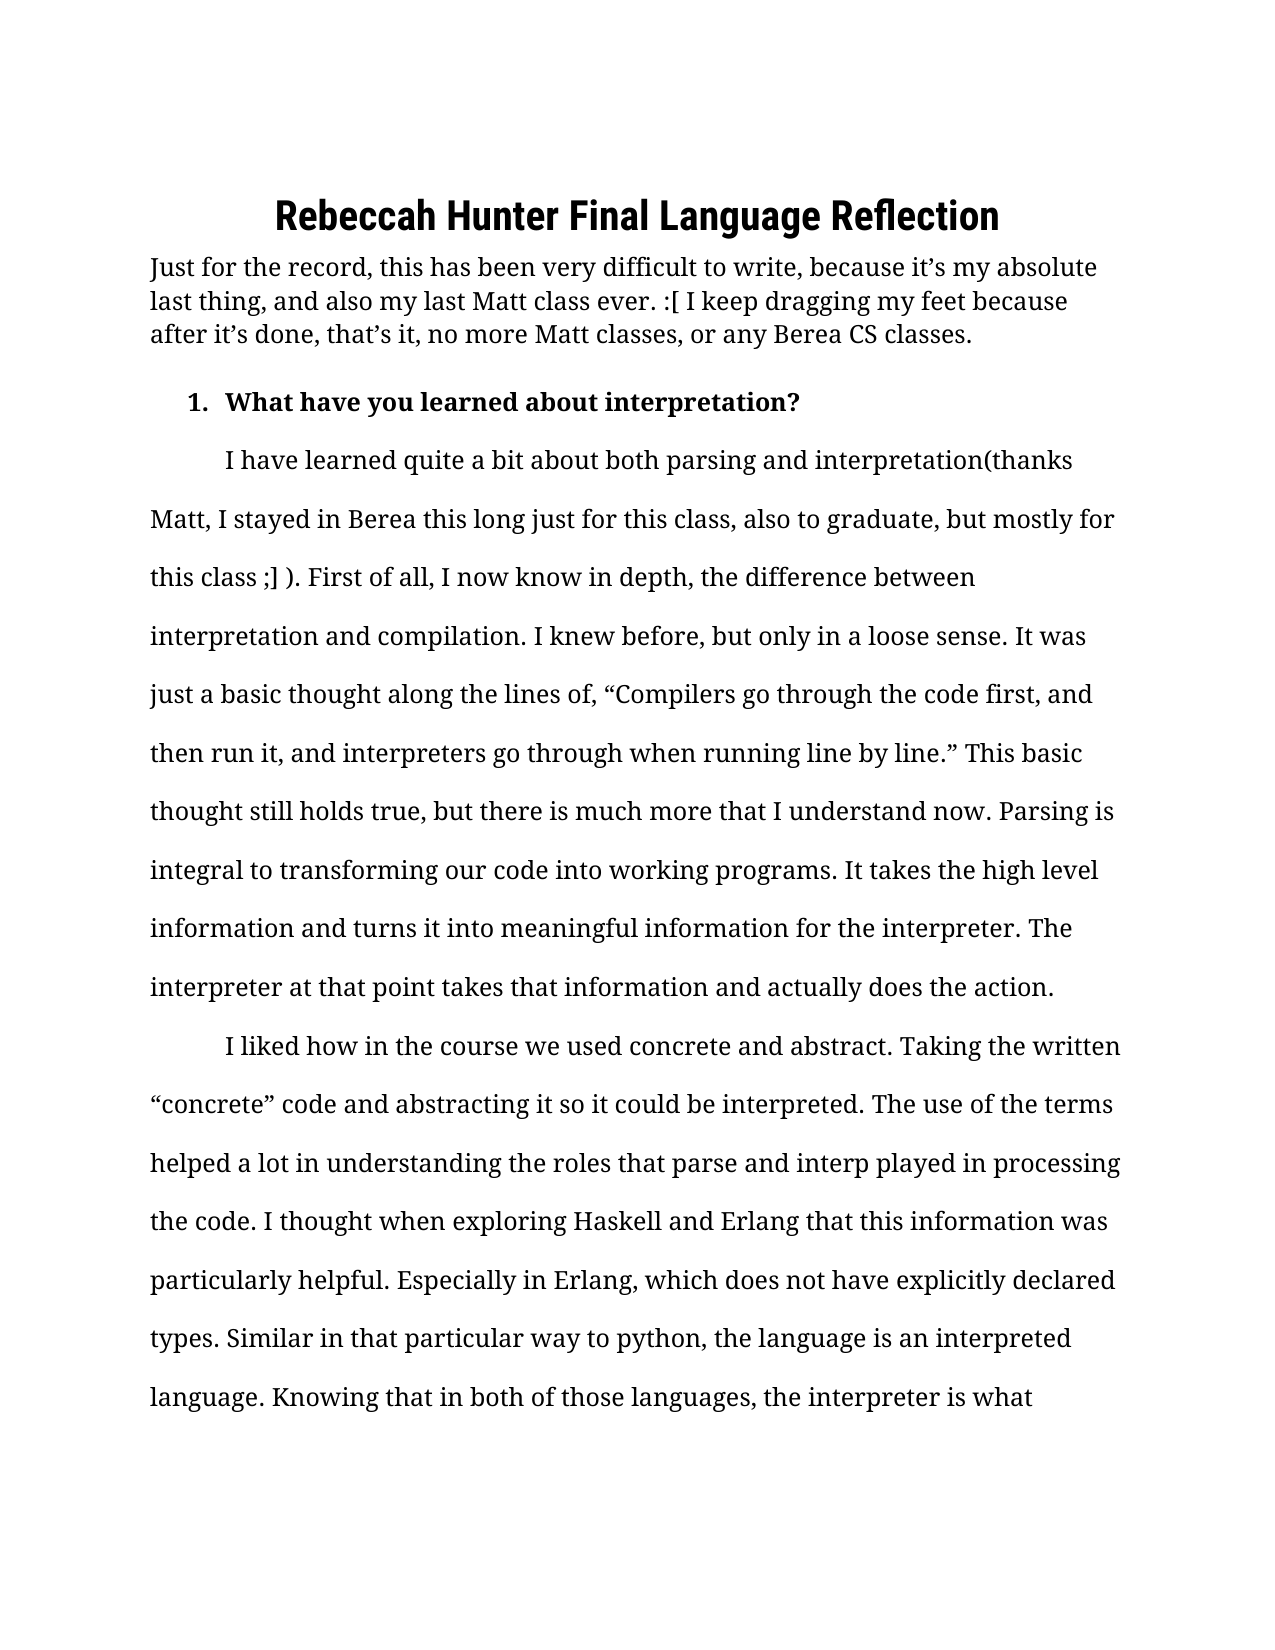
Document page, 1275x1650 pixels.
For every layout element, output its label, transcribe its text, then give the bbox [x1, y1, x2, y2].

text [150, 1032, 1125, 1412]
list What have you learned about interpretation? [187, 388, 1125, 417]
text Just for the record, this has been very difficult to write, because it’s my absolute last thing, and also my last Matt class ever. :[ I keep dragging my feet because after it’s done, that’s it, no more Matt classes, or any Berea CS classes. [150, 253, 1125, 349]
subtitle Rebeccah Hunter Final Language Reflection [150, 192, 1125, 241]
text I have learned quite a bit about both parsing and interpretation(thanks Matt, I stayed in Berea this long just for this class, also to graduate, but mostly for this class ;] ). First of all, I now know in depth, the difference between interpretation and compilation. I knew before, but only in a loose sense. It was just a basic thought along the lines of, “Compilers go through the code first, and then run it, and interpreters go through when running line by line.” This basic thought still holds true, but there is much more that I understand now. Parsing is integral to transforming our code into working programs. It takes the high level information and turns it into meaningful information for the interpreter. The interpreter at that point takes that information and actually does the action. [150, 446, 1125, 1002]
